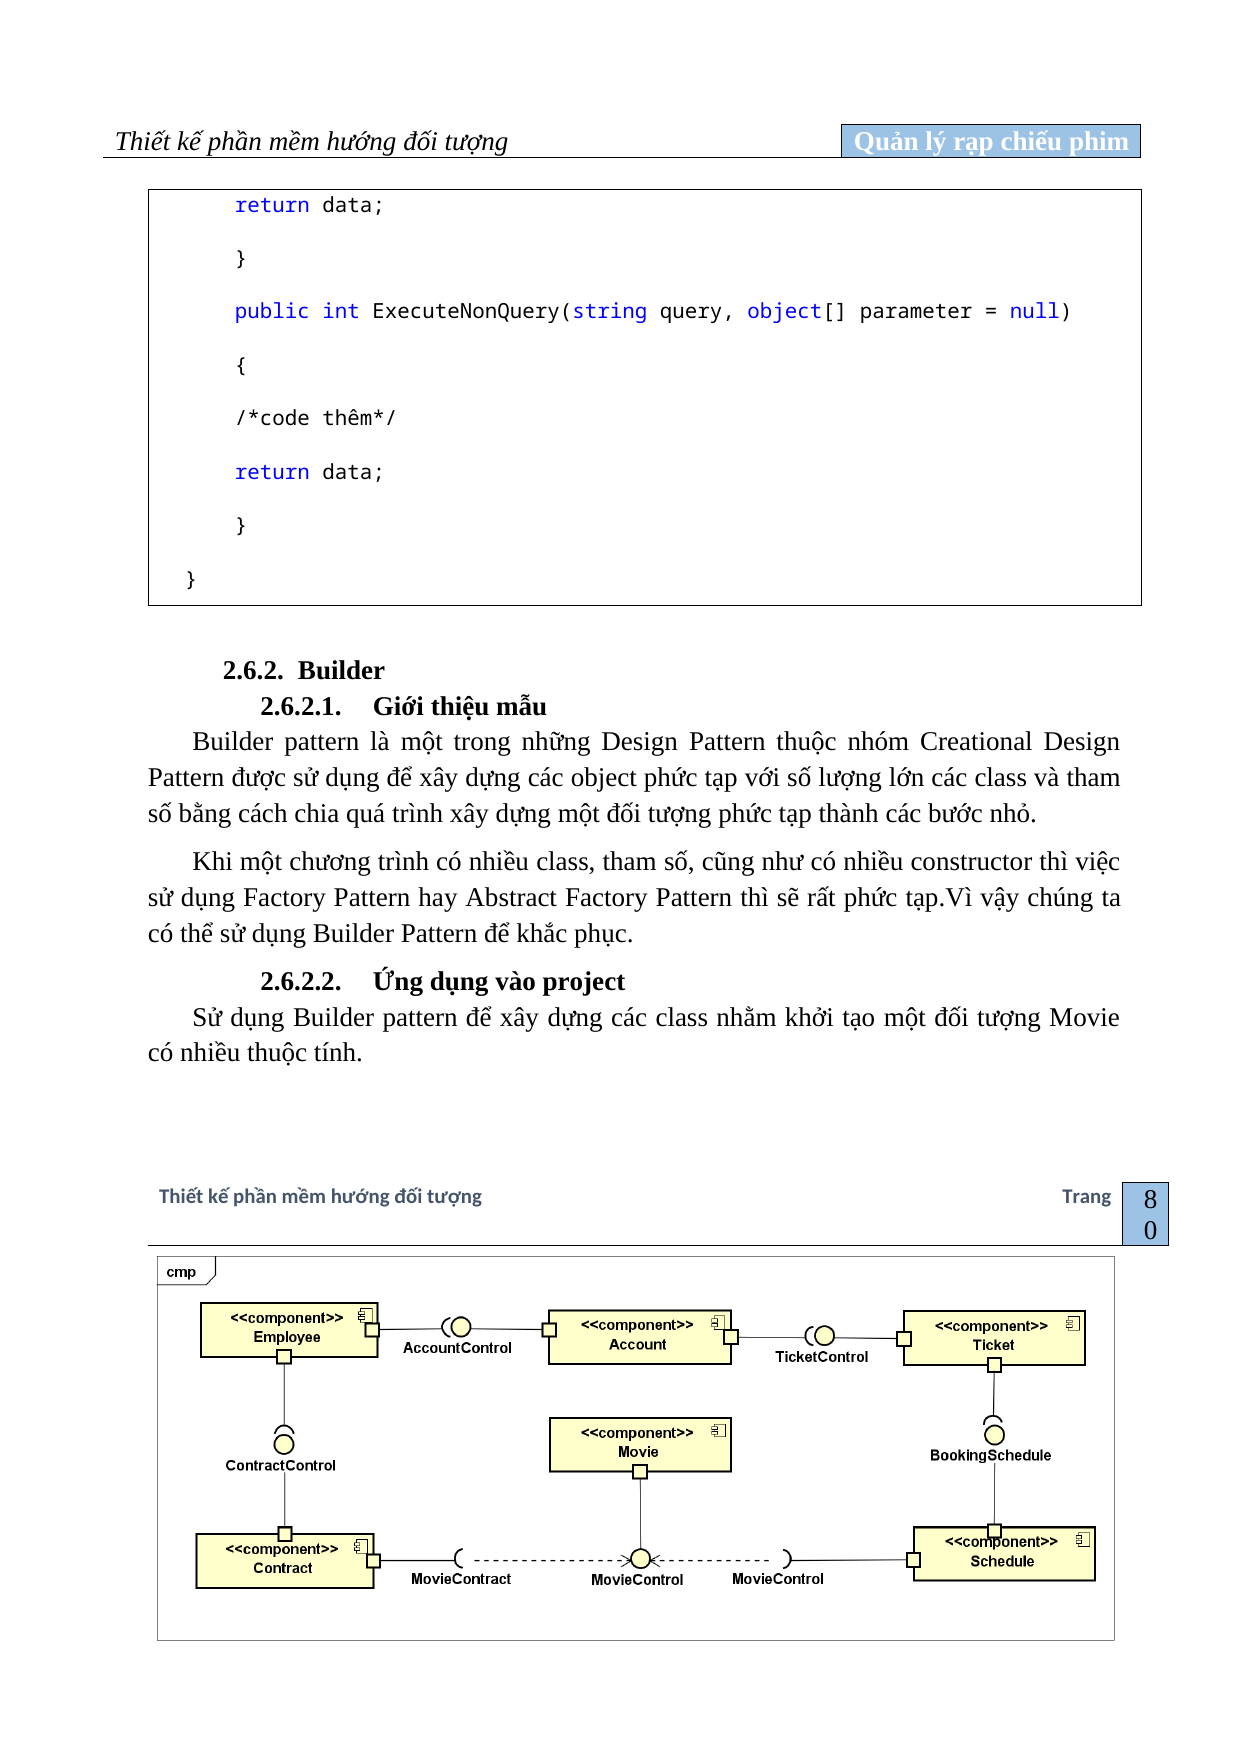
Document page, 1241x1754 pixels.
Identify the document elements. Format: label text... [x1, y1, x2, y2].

text Sử dụng Builder pattern để xây dựng các class nhằm khởi tạo một đối tượng Movie có nhiều thuộc tính. [148, 1001, 1122, 1067]
list Ứng dụng vào project [260, 965, 1122, 996]
text Builder pattern là một trong những Design Pattern thuộc nhóm Creational Design Pattern được sử dụng để xây dựng các object phức tạp với số lượng lớn các class và tham số bằng cách chia quá trình xây dựng một đối tượng phức tạp thành các bước nhỏ. [148, 726, 1122, 828]
text Khi một chương trình có nhiều class, tham số, cũng như có nhiều constructor thì việc sử dụng Factory Pattern hay Abstract Factory Pattern thì sẽ rất phức tạp.Vì vậy chúng ta có thể sử dụng Builder Pattern để khắc phục. [148, 845, 1122, 948]
list Builder [223, 654, 1122, 685]
table_header public class DataProvider { private static DataProvider instance; public static DataProvider getInstance { get { if (instance == null) instance = new DataProvider(); return instance; } private set { instance = value; } } private DataProvider() { } return data; } public int ExecuteNonQuery(string query, object[] parameter = null) { /*code thêm*/ return data; } } [149, 190, 1141, 605]
picture [147, 1246, 1123, 1649]
list Giới thiệu mẫu [260, 690, 1122, 721]
